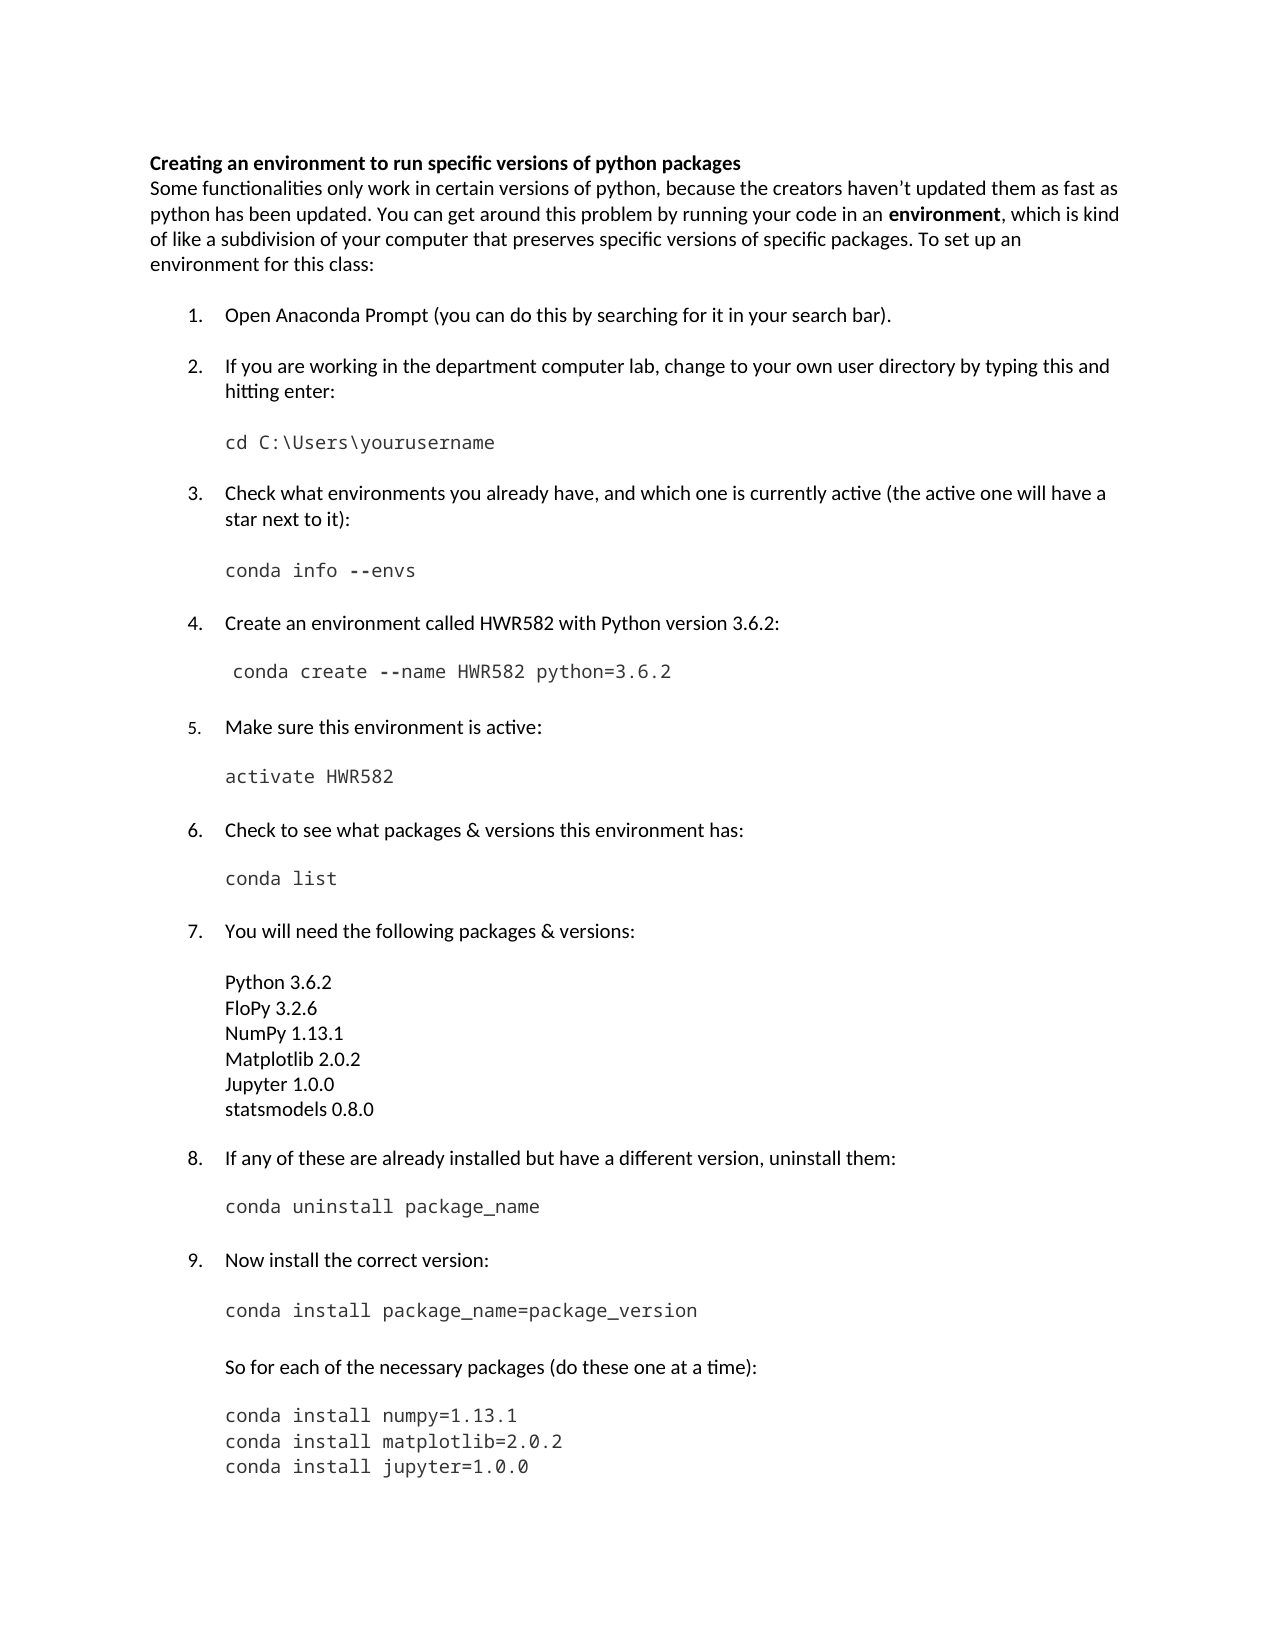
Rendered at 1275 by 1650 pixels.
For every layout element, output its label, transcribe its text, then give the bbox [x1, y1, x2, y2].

text Jupyter 1.0.0 [225, 1071, 1125, 1097]
list Open Anaconda Prompt (you can do this by searching for it in your search bar). [187, 302, 1125, 328]
list If any of these are already installed but have a different version, uninstall them: [187, 1145, 1125, 1170]
list Now install the correct version: [187, 1247, 1125, 1272]
list You will need the following packages & versions: [187, 919, 1125, 944]
list Create an environment called HWR582 with Python version 3.6.2: [187, 610, 1125, 636]
list cd C:\Users\yourusername [225, 429, 1125, 455]
list Make sure this environment is active: [187, 712, 1125, 740]
text NumPy 1.13.1 Matplotlib 2.0.2 [225, 1020, 1125, 1071]
text Some functionalities only work in certain versions of python, because the creators haven’t updated them as fast as python has been updated. You can get around this problem by running your code in an environment, which is kind of like a subdivision of your computer that preserves specific versions of specific packages. To set up an environment for this class: [150, 175, 1125, 277]
list Check what environments you already have, and which one is currently active (the active one will have a star next to it): [187, 481, 1125, 531]
text conda list [225, 865, 1125, 891]
text Python 3.6.2 [225, 969, 1125, 995]
text conda create --name HWR582 python=3.6.2 [150, 659, 1125, 684]
list activate HWR582 [225, 763, 1125, 789]
list Check to see what packages & versions this environment has: [187, 817, 1125, 842]
text FloPy 3.2.6 [225, 995, 1125, 1020]
list conda install matplotlib=2.0.2 [225, 1428, 1125, 1454]
text statsmodels 0.8.0 [225, 1097, 1125, 1122]
list conda info --envs [225, 557, 1125, 582]
list conda install package_name=package_version [225, 1298, 1125, 1323]
list If you are working in the department computer lab, change to your own user directory by typing this and hitting enter: [187, 353, 1125, 404]
text Creating an environment to run specific versions of python packages [150, 150, 1125, 175]
list conda install jupyter=1.0.0 [225, 1454, 1125, 1479]
list So for each of the necessary packages (do these one at a time): [225, 1354, 1125, 1380]
list conda install numpy=1.13.1 [225, 1403, 1125, 1428]
text conda uninstall package_name [225, 1193, 1125, 1219]
